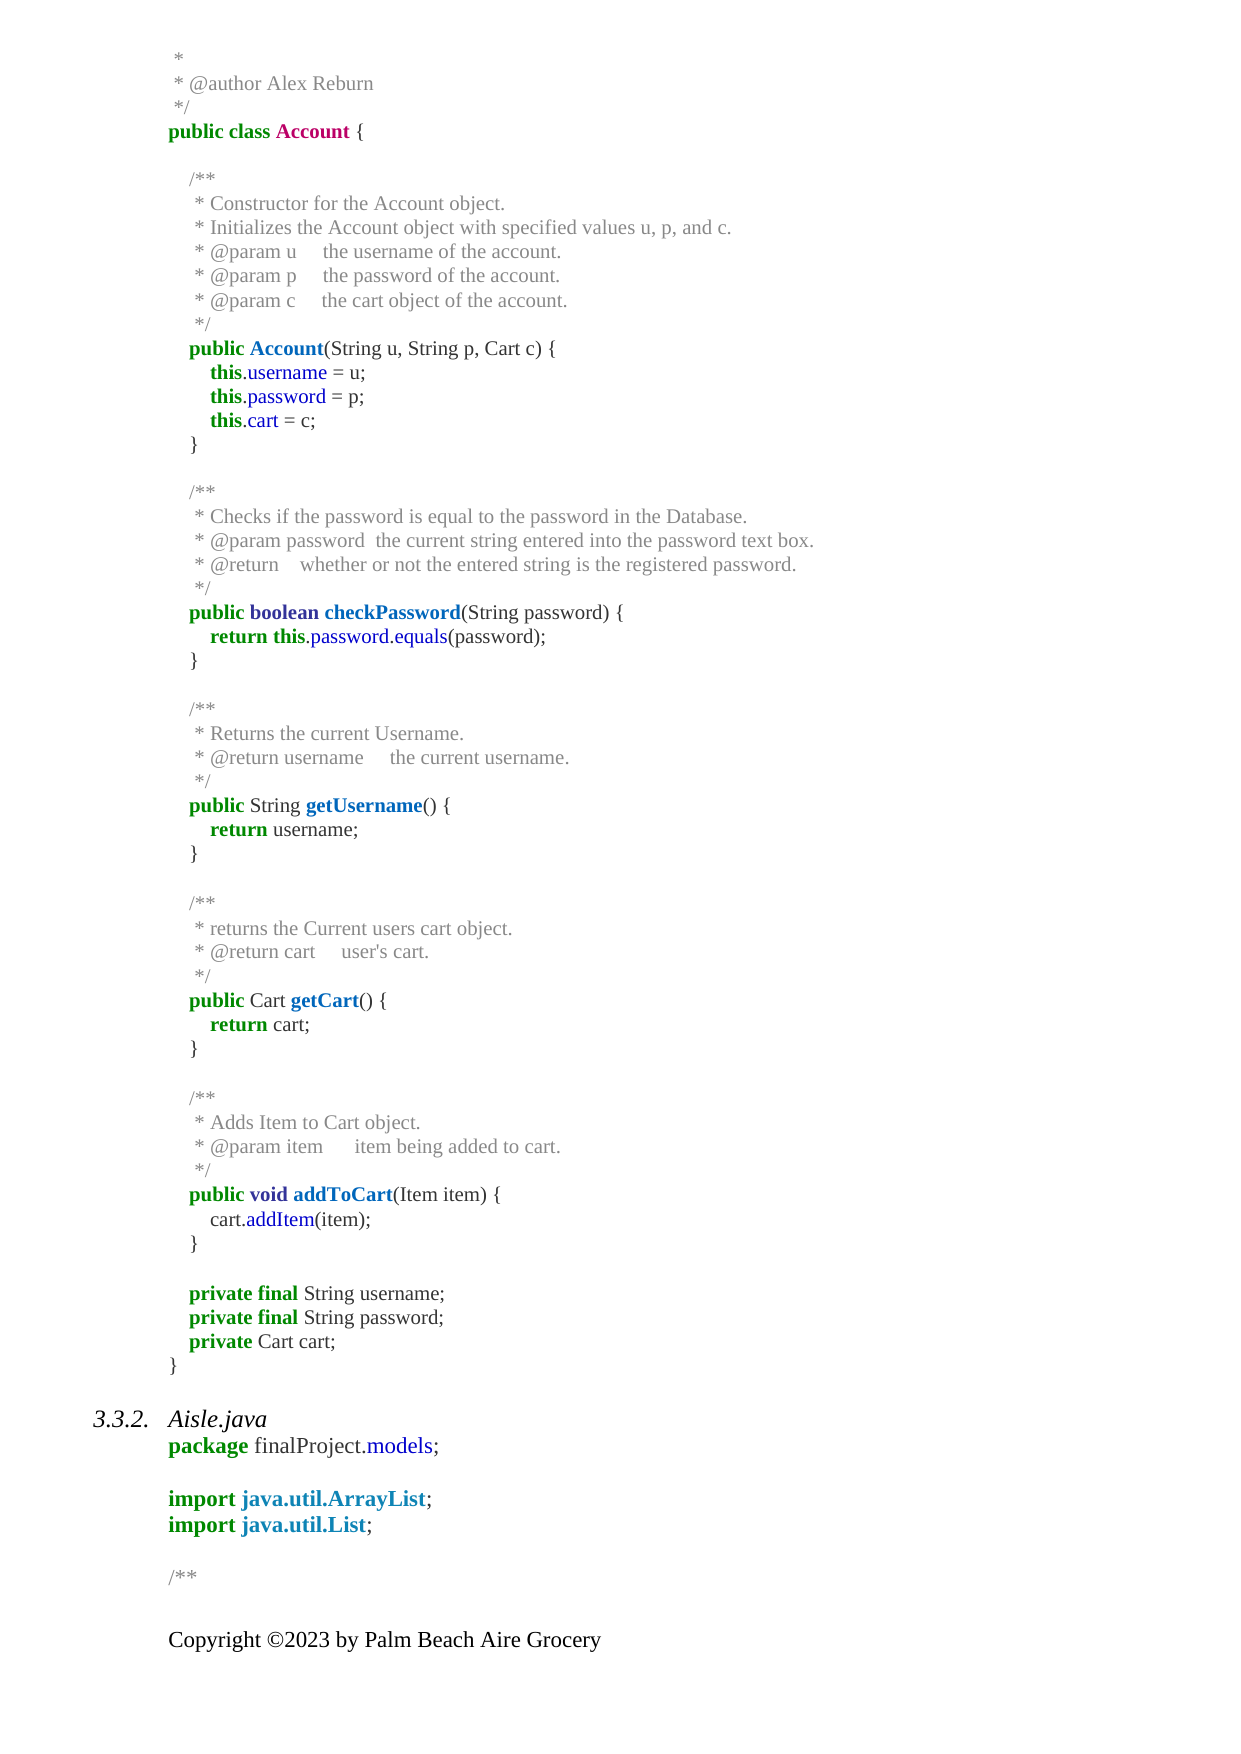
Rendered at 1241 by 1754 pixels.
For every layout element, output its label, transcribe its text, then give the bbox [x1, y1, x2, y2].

text /** [168, 1086, 1147, 1110]
text import java.util.ArrayList; [168, 1485, 1147, 1511]
text */ [168, 1158, 1147, 1182]
text return this.password.equals(password); [168, 624, 1147, 648]
text */ [168, 963, 1147, 988]
text * Returns the current Username. [168, 721, 1147, 745]
text * @param item item being added to cart. [168, 1134, 1147, 1158]
text } [168, 1036, 1147, 1060]
text public Cart getCart() { [168, 988, 1147, 1012]
text package finalProject.models; [168, 1432, 1147, 1459]
text /** [168, 167, 1147, 191]
text } [168, 432, 1147, 456]
text /** [168, 1564, 1147, 1591]
text * @param password the current string entered into the password text box. [168, 528, 1147, 552]
text private final String username; [168, 1281, 1147, 1305]
text } [168, 1353, 1147, 1377]
text * @return username the current username. [168, 745, 1147, 769]
text } [168, 1231, 1147, 1254]
text * @param u the username of the account. [168, 239, 1147, 263]
text * Checks if the password is equal to the password in the Database. [168, 504, 1147, 528]
text /** [168, 480, 1147, 504]
text this.password = p; [168, 384, 1147, 408]
text */ [168, 769, 1147, 793]
text private final String password; [168, 1305, 1147, 1329]
text * @param p the password of the account. [168, 263, 1147, 287]
text public Account(String u, String p, Cart c) { [168, 336, 1147, 360]
text } [168, 648, 1147, 672]
text this.cart = c; [168, 408, 1147, 432]
text return username; [168, 817, 1147, 841]
text */ [168, 576, 1147, 600]
text public void addToCart(Item item) { [168, 1182, 1147, 1206]
text } [168, 841, 1147, 865]
text /** [168, 697, 1147, 721]
text * @return cart user's cart. [168, 939, 1147, 963]
text * @param c the cart object of the account. [168, 287, 1147, 312]
text import java.util.List; [168, 1511, 1147, 1538]
text public class Account { [168, 119, 1147, 143]
text */ [168, 312, 1147, 336]
text * Constructor for the Account object. [168, 191, 1147, 215]
text private Cart cart; [168, 1329, 1147, 1353]
text /** [168, 891, 1147, 915]
text */ [168, 95, 1147, 119]
text cart.addItem(item); [168, 1206, 1147, 1231]
text * Initializes the Account object with specified values u, p, and c. [168, 215, 1147, 239]
text this.username = u; [168, 360, 1147, 384]
text return cart; [168, 1012, 1147, 1036]
text * [168, 47, 1147, 71]
subtitle Aisle.java [149, 1404, 1147, 1432]
text * @return whether or not the entered string is the registered password. [168, 552, 1147, 576]
text * Adds Item to Cart object. [168, 1110, 1147, 1134]
text * returns the Current users cart object. [168, 915, 1147, 939]
text public boolean checkPassword(String password) { [168, 600, 1147, 624]
text * @author Alex Reburn [168, 71, 1147, 95]
text public String getUsername() { [168, 793, 1147, 817]
